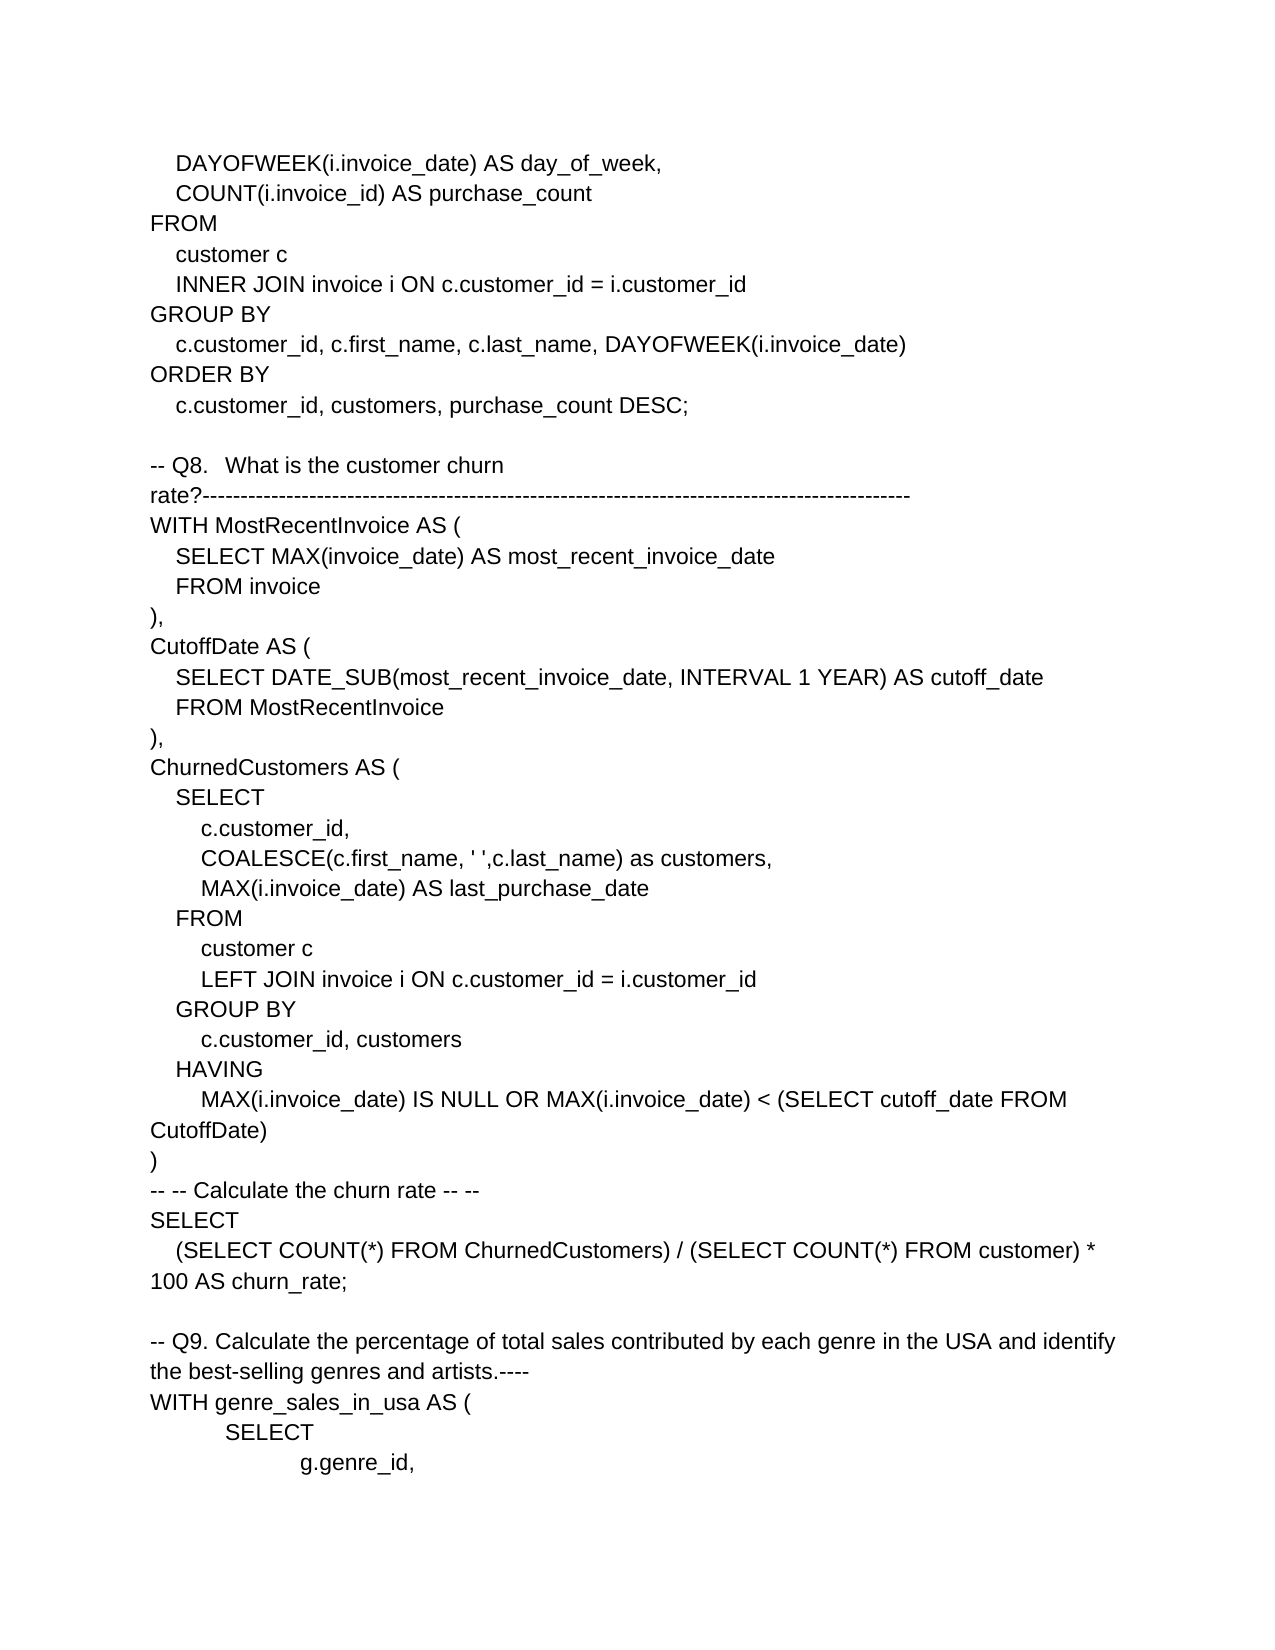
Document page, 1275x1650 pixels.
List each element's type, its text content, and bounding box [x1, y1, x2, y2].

text DAYOFWEEK(i.invoice_date) AS day_of_week, [150, 150, 1125, 176]
text c.customer_id, c.first_name, c.last_name, DAYOFWEEK(i.invoice_date) [150, 331, 1125, 358]
text c.customer_id, customers, purchase_count DESC; [150, 392, 1125, 418]
text g.genre_id, [150, 1449, 1125, 1475]
text COUNT(i.invoice_id) AS purchase_count [150, 180, 1125, 207]
text -- Q8. What is the customer churn rate?--------------------------------------------------------------------------------------------- [150, 452, 1125, 509]
text ) [150, 1147, 1125, 1173]
text customer c [150, 241, 1125, 267]
text COALESCE(c.first_name, ' ',c.last_name) as customers, [150, 845, 1125, 871]
text customer c [150, 935, 1125, 962]
text ORDER BY [150, 361, 1125, 388]
text WITH MostRecentInvoice AS ( [150, 512, 1125, 539]
text c.customer_id, [150, 814, 1125, 841]
text WITH genre_sales_in_usa AS ( [150, 1388, 1125, 1415]
text ChurnedCustomers AS ( [150, 754, 1125, 781]
text -- Q9. Calculate the percentage of total sales contributed by each genre in the USA and identify the best-selling genres and artists.---- [150, 1328, 1125, 1385]
text FROM [150, 905, 1125, 932]
text MAX(i.invoice_date) AS last_purchase_date [150, 875, 1125, 901]
text SELECT [150, 1207, 1125, 1234]
text -- -- Calculate the churn rate -- -- [150, 1177, 1125, 1203]
text FROM invoice [150, 573, 1125, 599]
text FROM [150, 210, 1125, 237]
text CutoffDate AS ( [150, 633, 1125, 660]
text INNER JOIN invoice i ON c.customer_id = i.customer_id [150, 271, 1125, 297]
text LEFT JOIN invoice i ON c.customer_id = i.customer_id [150, 966, 1125, 992]
text GROUP BY [150, 996, 1125, 1022]
text c.customer_id, customers [150, 1026, 1125, 1052]
text ), [150, 603, 1125, 629]
text (SELECT COUNT(*) FROM ChurnedCustomers) / (SELECT COUNT(*) FROM customer) * 100 AS churn_rate; [150, 1237, 1125, 1294]
text SELECT DATE_SUB(most_recent_invoice_date, INTERVAL 1 YEAR) AS cutoff_date [150, 663, 1125, 690]
text HAVING [150, 1056, 1125, 1083]
text FROM MostRecentInvoice [150, 694, 1125, 720]
text GROUP BY [150, 301, 1125, 327]
text SELECT [150, 1419, 1125, 1445]
text ), [150, 724, 1125, 750]
text MAX(i.invoice_date) IS NULL OR MAX(i.invoice_date) < (SELECT cutoff_date FROM CutoffDate) [150, 1086, 1125, 1143]
text SELECT MAX(invoice_date) AS most_recent_invoice_date [150, 543, 1125, 569]
text SELECT [150, 784, 1125, 811]
